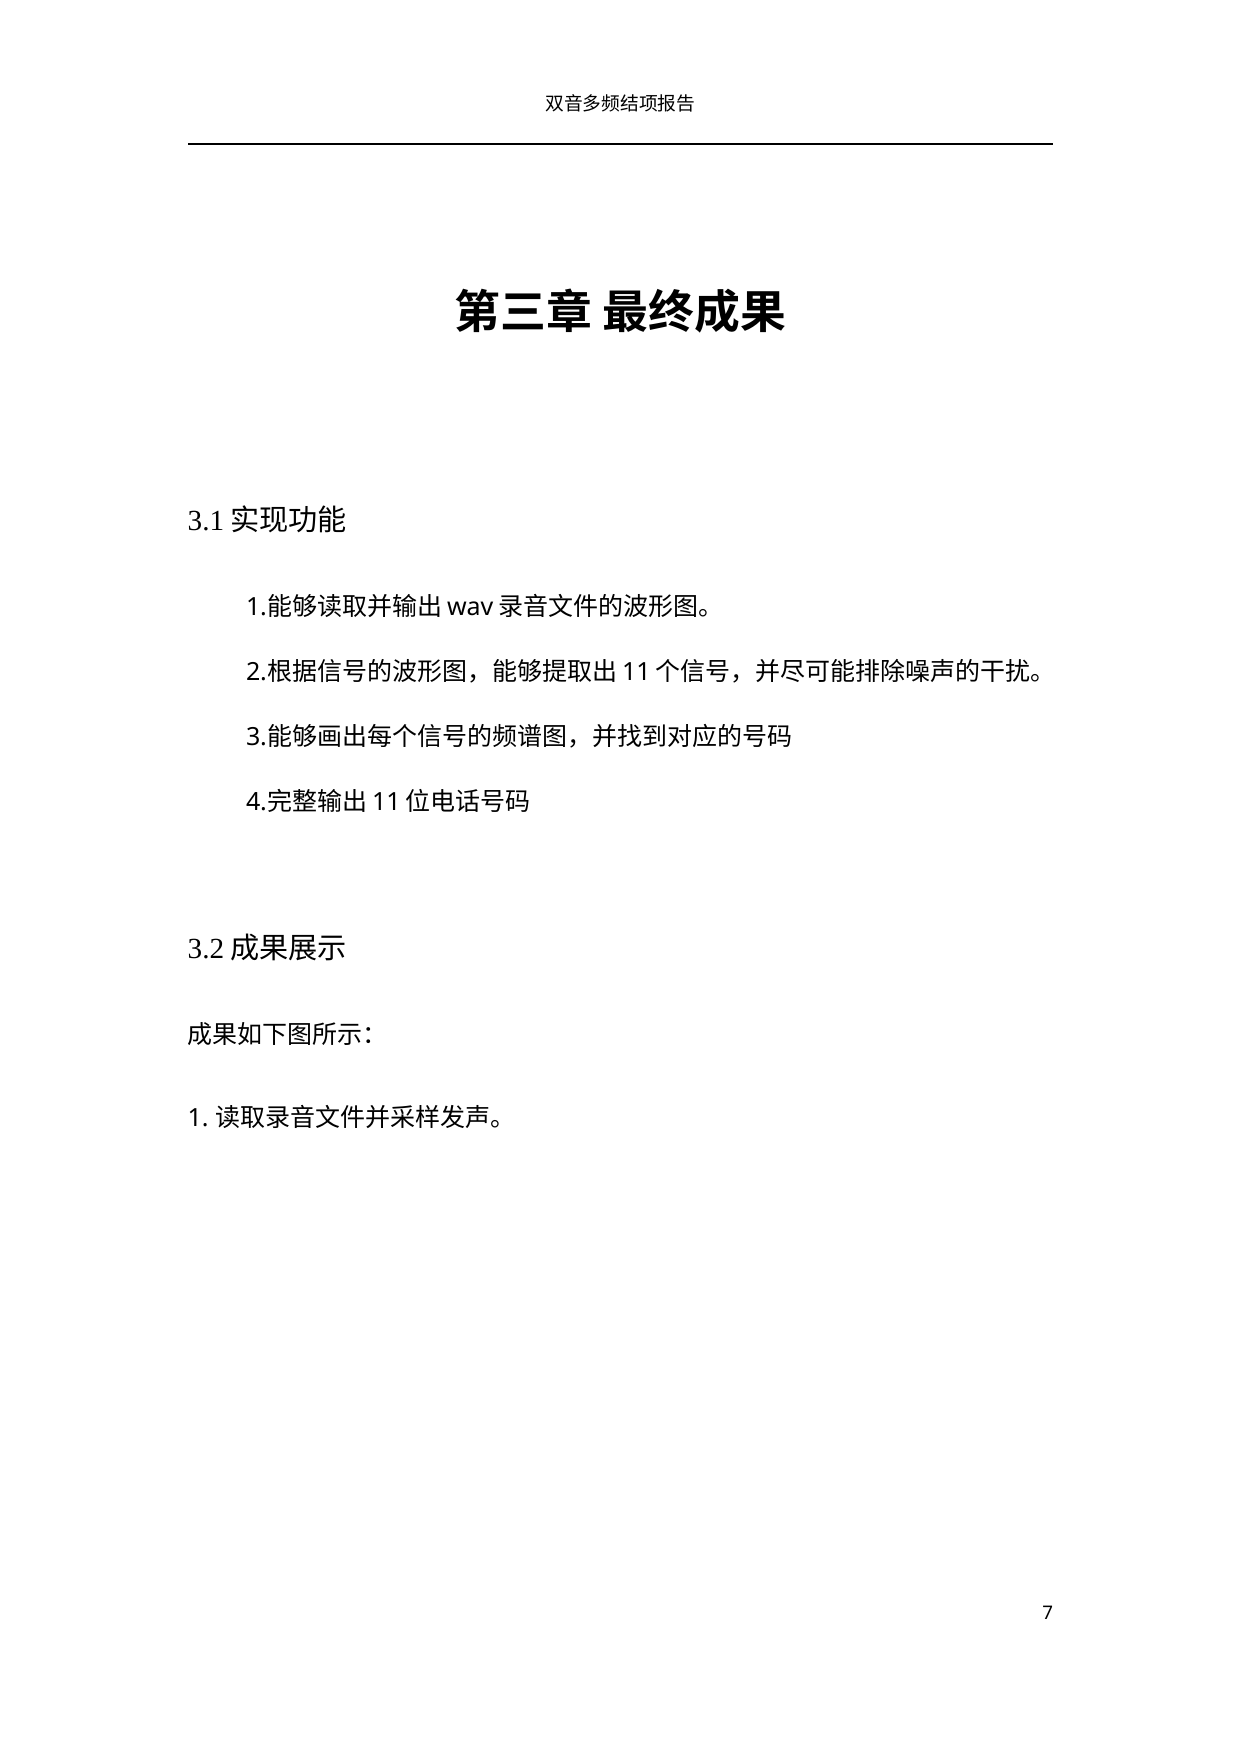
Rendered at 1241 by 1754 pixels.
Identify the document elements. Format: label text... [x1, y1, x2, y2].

subtitle 第三章 最终成果 [187, 260, 1053, 358]
text 成果如下图所示： [187, 1000, 1053, 1065]
text 1.能够读取并输出wav录音文件的波形图。 [246, 572, 1053, 637]
text 1. 读取录音文件并采样发声。 [187, 1083, 1053, 1148]
text 4.完整输出11位电话号码 [246, 767, 1053, 832]
text 3.2成果展示 [187, 914, 1053, 979]
text 3.1实现功能 [187, 486, 1053, 551]
text 3.能够画出每个信号的频谱图，并找到对应的号码 [246, 702, 1053, 767]
text 2.根据信号的波形图，能够提取出11个信号，并尽可能排除噪声的干扰。 [246, 637, 1053, 702]
